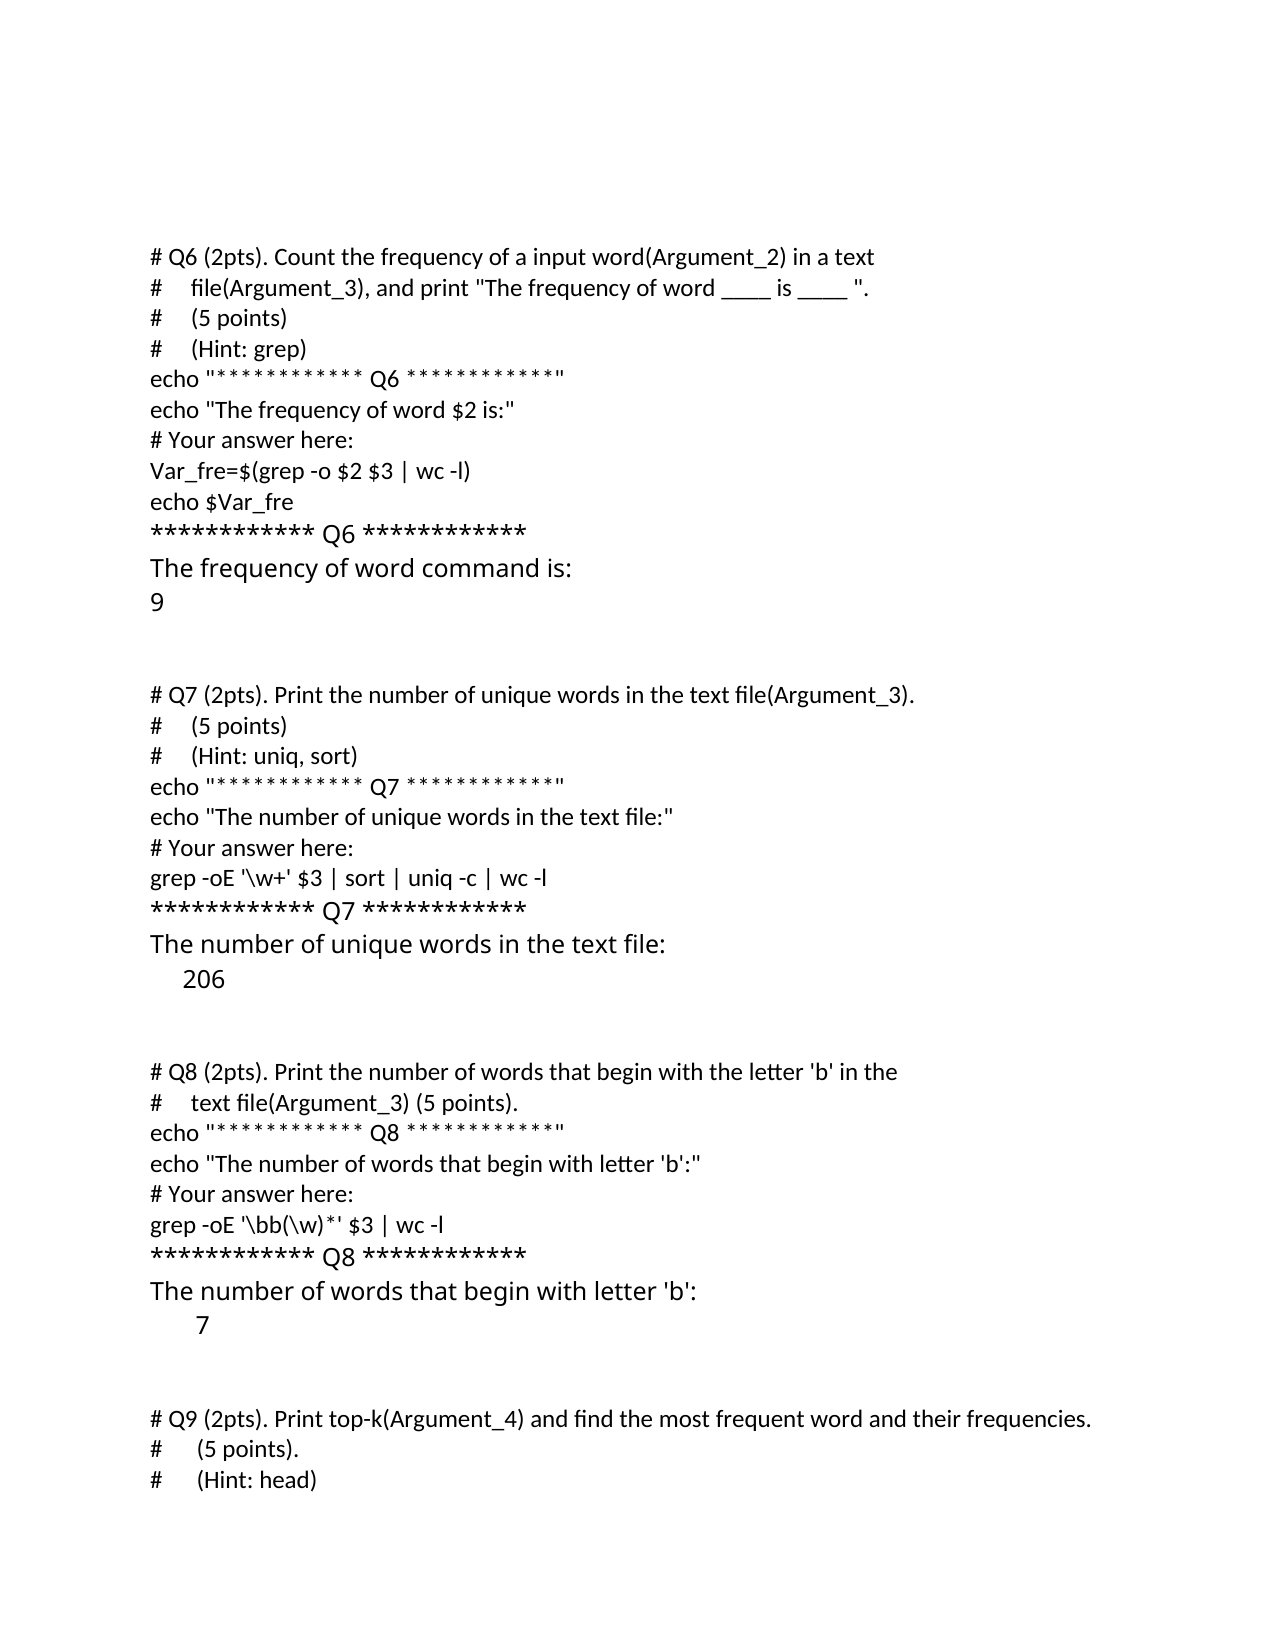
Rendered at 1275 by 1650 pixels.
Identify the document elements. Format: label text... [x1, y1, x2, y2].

text # (5 points) [150, 303, 1125, 333]
text # (Hint: uniq, sort) [150, 741, 1125, 771]
text # Your answer here: [150, 425, 1125, 455]
text echo $Var_fre [150, 486, 1125, 516]
text echo "The number of unique words in the text file:" [150, 802, 1125, 832]
text echo "The number of words that begin with letter 'b':" [150, 1148, 1125, 1178]
text echo "************ Q7 ************" [150, 771, 1125, 802]
text The number of unique words in the text file: [150, 927, 1125, 961]
text ************ Q7 ************ [150, 893, 1125, 927]
text # Q6 (2pts). Count the frequency of a input word(Argument_2) in a text [150, 242, 1125, 272]
text # (Hint: grep) [150, 333, 1125, 364]
text # text file(Argument_3) (5 points). [150, 1087, 1125, 1117]
text # file(Argument_3), and print "The frequency of word ____ is ____ ". [150, 272, 1125, 303]
text # Your answer here: [150, 1178, 1125, 1209]
text # (5 points) [150, 710, 1125, 741]
text # Your answer here: [150, 832, 1125, 863]
text grep -oE '\w+' $3 | sort | uniq -c | wc -l [150, 863, 1125, 893]
text # Q9 (2pts). Print top-k(Argument_4) and find the most frequent word and their frequencies. [150, 1403, 1125, 1433]
text 9 [150, 584, 1125, 618]
text The number of words that begin with letter 'b': [150, 1273, 1125, 1308]
text ************ Q6 ************ [150, 516, 1125, 550]
text 206 [150, 961, 1125, 995]
text The frequency of word command is: [150, 550, 1125, 584]
text # Q8 (2pts). Print the number of words that begin with the letter 'b' in the [150, 1056, 1125, 1087]
text echo "************ Q6 ************" [150, 364, 1125, 394]
text ************ Q8 ************ [150, 1239, 1125, 1273]
text echo "************ Q8 ************" [150, 1117, 1125, 1148]
text # (Hint: head) [150, 1464, 1125, 1494]
text grep -oE '\bb(\w)*' $3 | wc -l [150, 1209, 1125, 1239]
text echo "The frequency of word $2 is:" [150, 394, 1125, 425]
text Var_fre=$(grep -o $2 $3 | wc -l) [150, 455, 1125, 486]
text # Q7 (2pts). Print the number of unique words in the text file(Argument_3). [150, 679, 1125, 710]
text 7 [150, 1308, 1125, 1342]
text # (5 points). [150, 1433, 1125, 1464]
